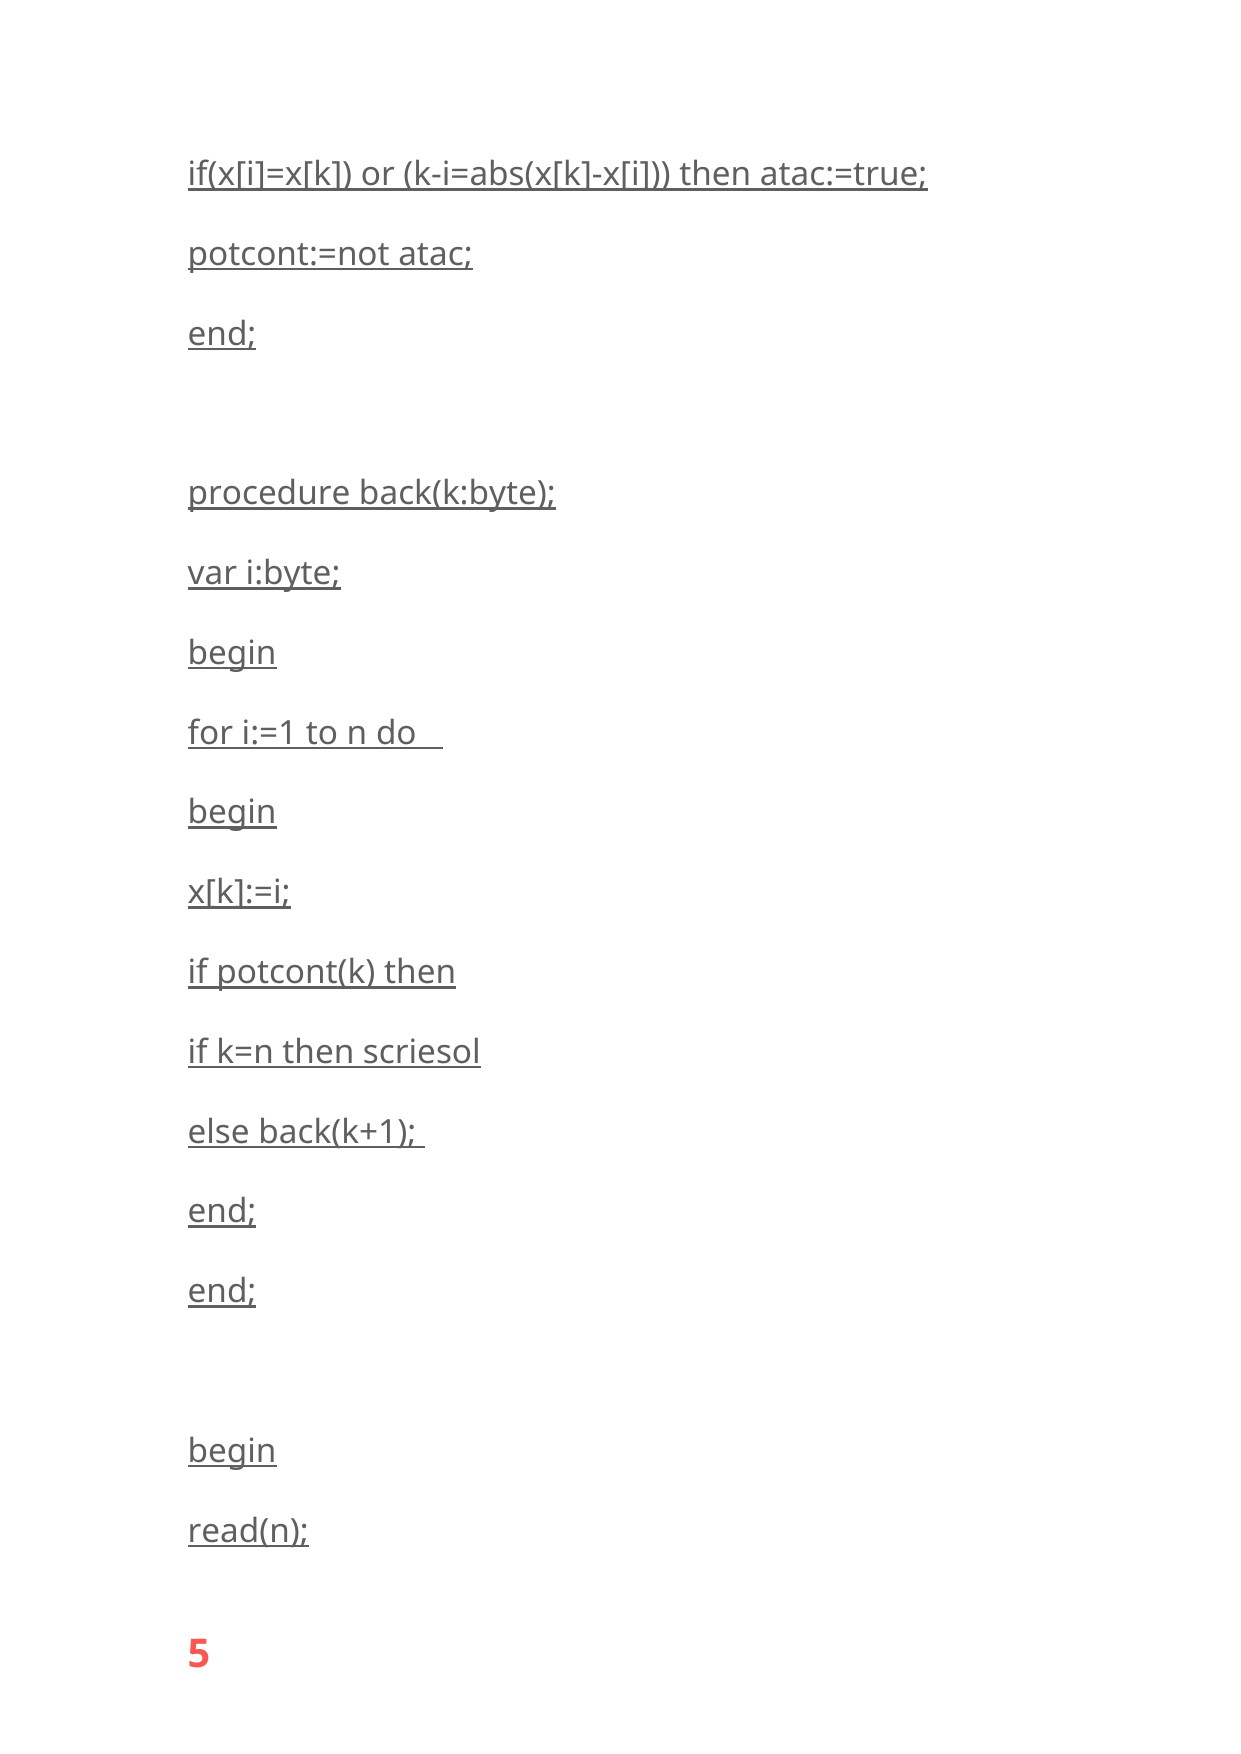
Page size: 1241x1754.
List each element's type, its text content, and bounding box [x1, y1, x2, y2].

text begin [187, 788, 1053, 834]
text end; [187, 1267, 1053, 1312]
text else back(k+1); [187, 1107, 1053, 1153]
text for i:=1 to n do [187, 708, 1053, 754]
text x[k]:=i; [187, 868, 1053, 913]
text end; [187, 1187, 1053, 1233]
text end; [187, 309, 1053, 355]
text var i:byte; [187, 549, 1053, 594]
text if(x[i]=x[k]) or (k-i=abs(x[k]-x[i])) then atac:=true; [187, 150, 1053, 195]
text read(n); [187, 1506, 1053, 1552]
text if k=n then scriesol [187, 1028, 1053, 1073]
text procedure back(k:byte); [187, 469, 1053, 514]
text begin [187, 1427, 1053, 1472]
text begin [187, 629, 1053, 674]
text if potcont(k) then [187, 948, 1053, 993]
text potcont:=not atac; [187, 230, 1053, 275]
